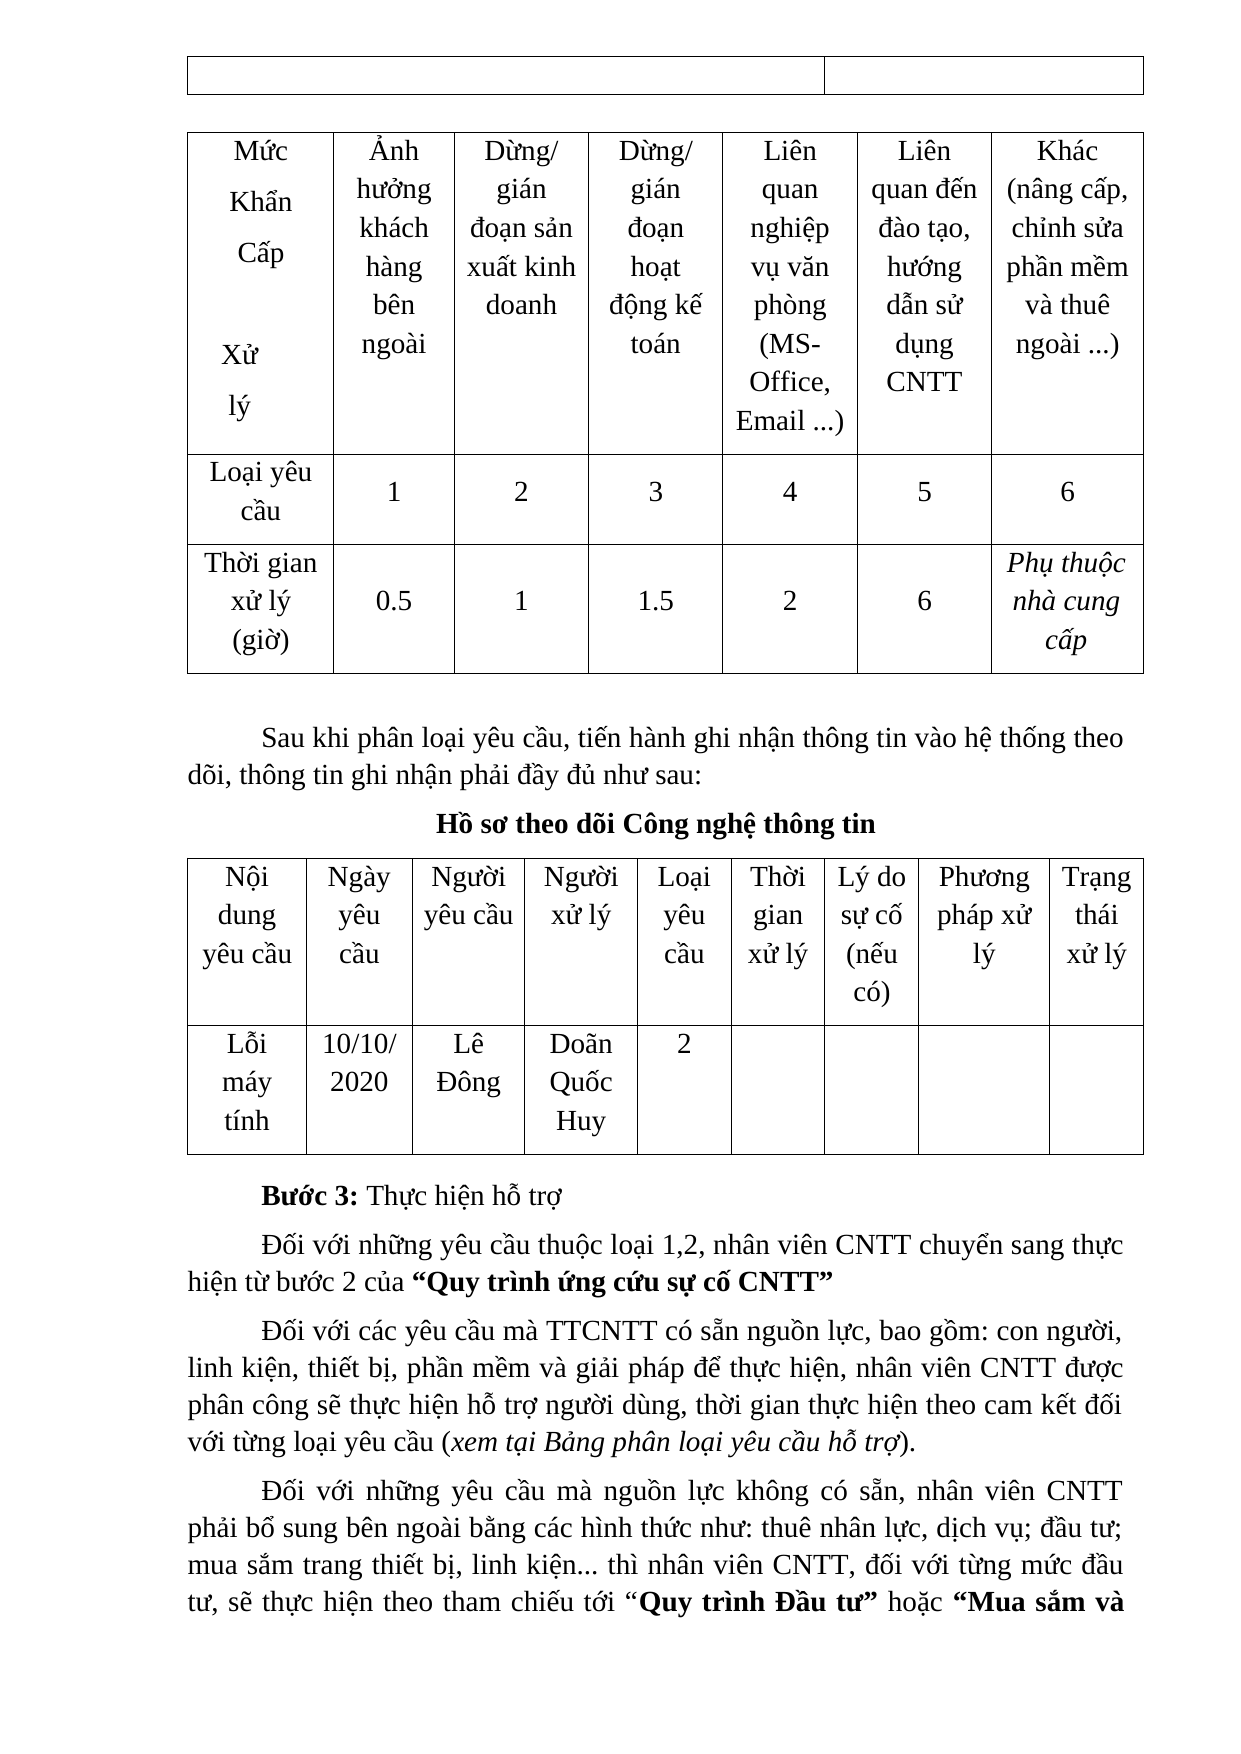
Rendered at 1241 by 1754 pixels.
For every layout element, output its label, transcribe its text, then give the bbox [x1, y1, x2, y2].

table_cell Lê Đông [413, 1026, 524, 1154]
table_cell Thời gian xử lý (giờ) [188, 545, 333, 672]
text Sau khi phân loại yêu cầu, tiến hành ghi nhận thông tin vào hệ thống theo dõi, thông tin ghi nhận phải đầy đủ như sau: [187, 720, 1124, 791]
text Đối với các yêu cầu mà TTCNTT có sẵn nguồn lực, bao gồm: con người, linh kiện, thiết bị, phần mềm và giải pháp để thực hiện, nhân viên CNTT được phân công sẽ thực hiện hỗ trợ người dùng, thời gian thực hiện theo cam kết đối với từng loại yêu cầu (xem tại Bảng phân loại yêu cầu hỗ trợ). [187, 1313, 1124, 1458]
table_cell 2 [455, 455, 588, 544]
table_cell [825, 1026, 918, 1154]
table_cell 1 [334, 455, 454, 544]
table_header Liên quan đến đào tạo, hướng dẫn sử dụng CNTT [858, 133, 991, 453]
table_cell 1.5 [589, 545, 722, 672]
table_header Nội dung yêu cầu [188, 859, 306, 1025]
table_cell Loại yêu cầu [188, 455, 333, 544]
text Đối với những yêu cầu thuộc loại 1,2, nhân viên CNTT chuyển sang thực hiện từ bước 2 của “Quy trình ứng cứu sự cố CNTT” [187, 1227, 1124, 1298]
table_cell [1050, 1026, 1143, 1154]
table_cell Doãn Quốc Huy [525, 1026, 637, 1154]
table_header Ảnh hưởng khách hàng bên ngoài [334, 133, 454, 453]
table_cell 1 [455, 545, 588, 672]
table_cell 5 [858, 455, 991, 544]
table_header Dừng/ gián đoạn hoạt động kế toán [589, 133, 722, 453]
table_cell 4 [723, 455, 857, 544]
table_cell [732, 1026, 824, 1154]
table_header Liên quan nghiệp vụ văn phòng (MS-Office, Email ...) [723, 133, 857, 453]
table_header Lý do sự cố (nếu có) [825, 859, 918, 1025]
table_cell 2 [638, 1026, 731, 1154]
table_header Thời gian xử lý [732, 859, 824, 1025]
table_cell 2 [723, 545, 857, 672]
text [187, 1473, 1124, 1618]
table_header Ngày yêu cầu [307, 859, 412, 1025]
table_header Dừng/ gián đoạn sản xuất kinh doanh [455, 133, 588, 453]
table_cell 3 [589, 455, 722, 544]
table_cell [919, 1026, 1049, 1154]
table_cell Phụ thuộc nhà cung cấp [992, 545, 1143, 672]
text Bước 3: Thực hiện hỗ trợ [187, 1178, 1124, 1211]
table_cell Lỗi máy tính [188, 1026, 306, 1154]
table_cell 0.5 [334, 545, 454, 672]
table_header Người yêu cầu [413, 859, 524, 1025]
table_header Mức Khẩn Cấp Xử lý [188, 133, 333, 453]
table_cell 6 [858, 545, 991, 672]
table_header Người xử lý [525, 859, 637, 1025]
table_header Loại yêu cầu [638, 859, 731, 1025]
text Hồ sơ theo dõi Công nghệ thông tin [187, 807, 1124, 840]
table_header Phương pháp xử lý [919, 859, 1049, 1025]
table_header Trạng thái xử lý [1050, 859, 1143, 1025]
table_cell 10/10/2020 [307, 1026, 412, 1154]
table_cell 6 [992, 455, 1143, 544]
table_header Khác (nâng cấp, chỉnh sửa phần mềm và thuê ngoài ...) [992, 133, 1143, 453]
